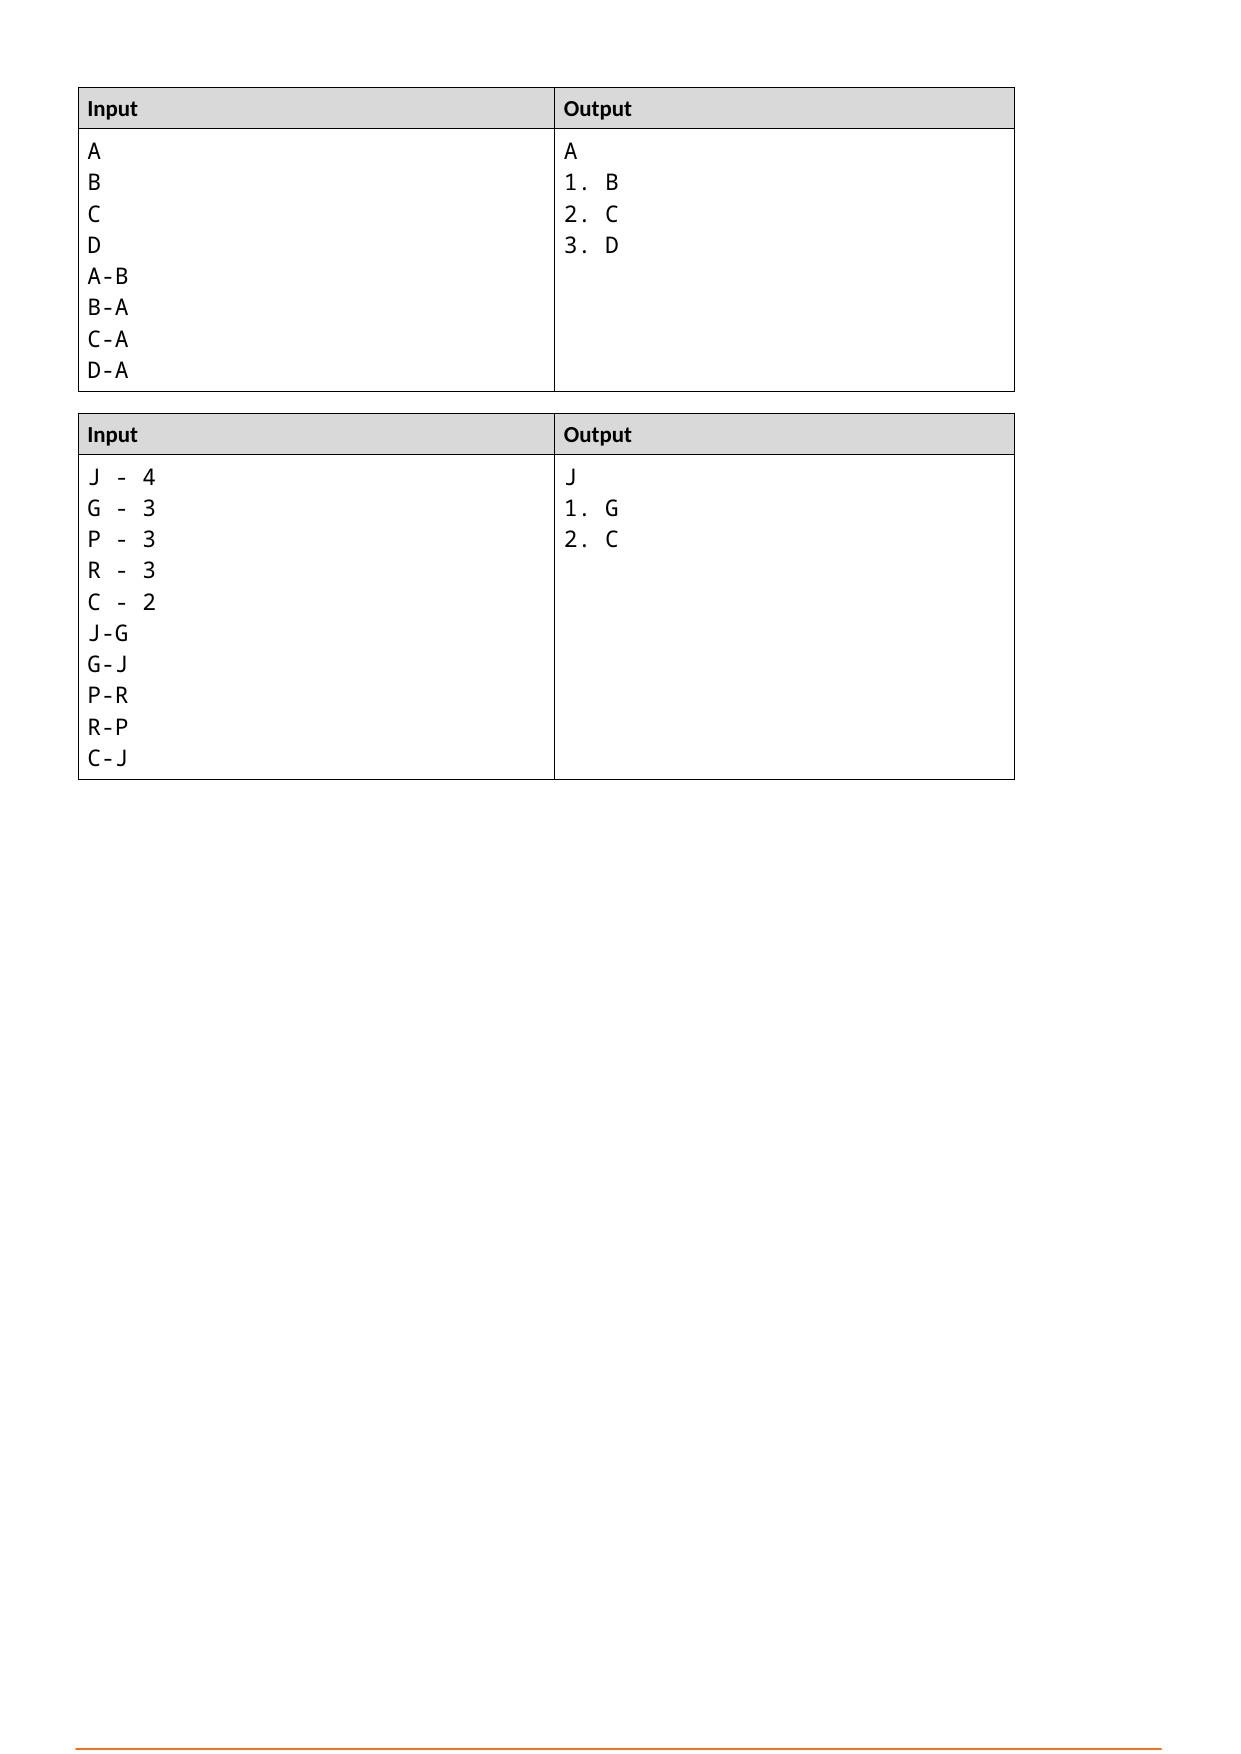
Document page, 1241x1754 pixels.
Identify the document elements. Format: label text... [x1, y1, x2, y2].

table_cell A B C D A-B B-A C-A D-A [79, 129, 554, 391]
table_cell J - 4 G - 3 P - 3 R - 3 C - 2 J-G G-J P-R R-P C-J [79, 455, 554, 779]
table_header Output [555, 414, 1014, 454]
table_cell J 1. G 2. C [555, 455, 1014, 779]
table_header Input [79, 88, 554, 128]
table_cell A 1. B 2. C 3. D [555, 129, 1014, 391]
table_header Output [555, 88, 1014, 128]
table_header Input [79, 414, 554, 454]
